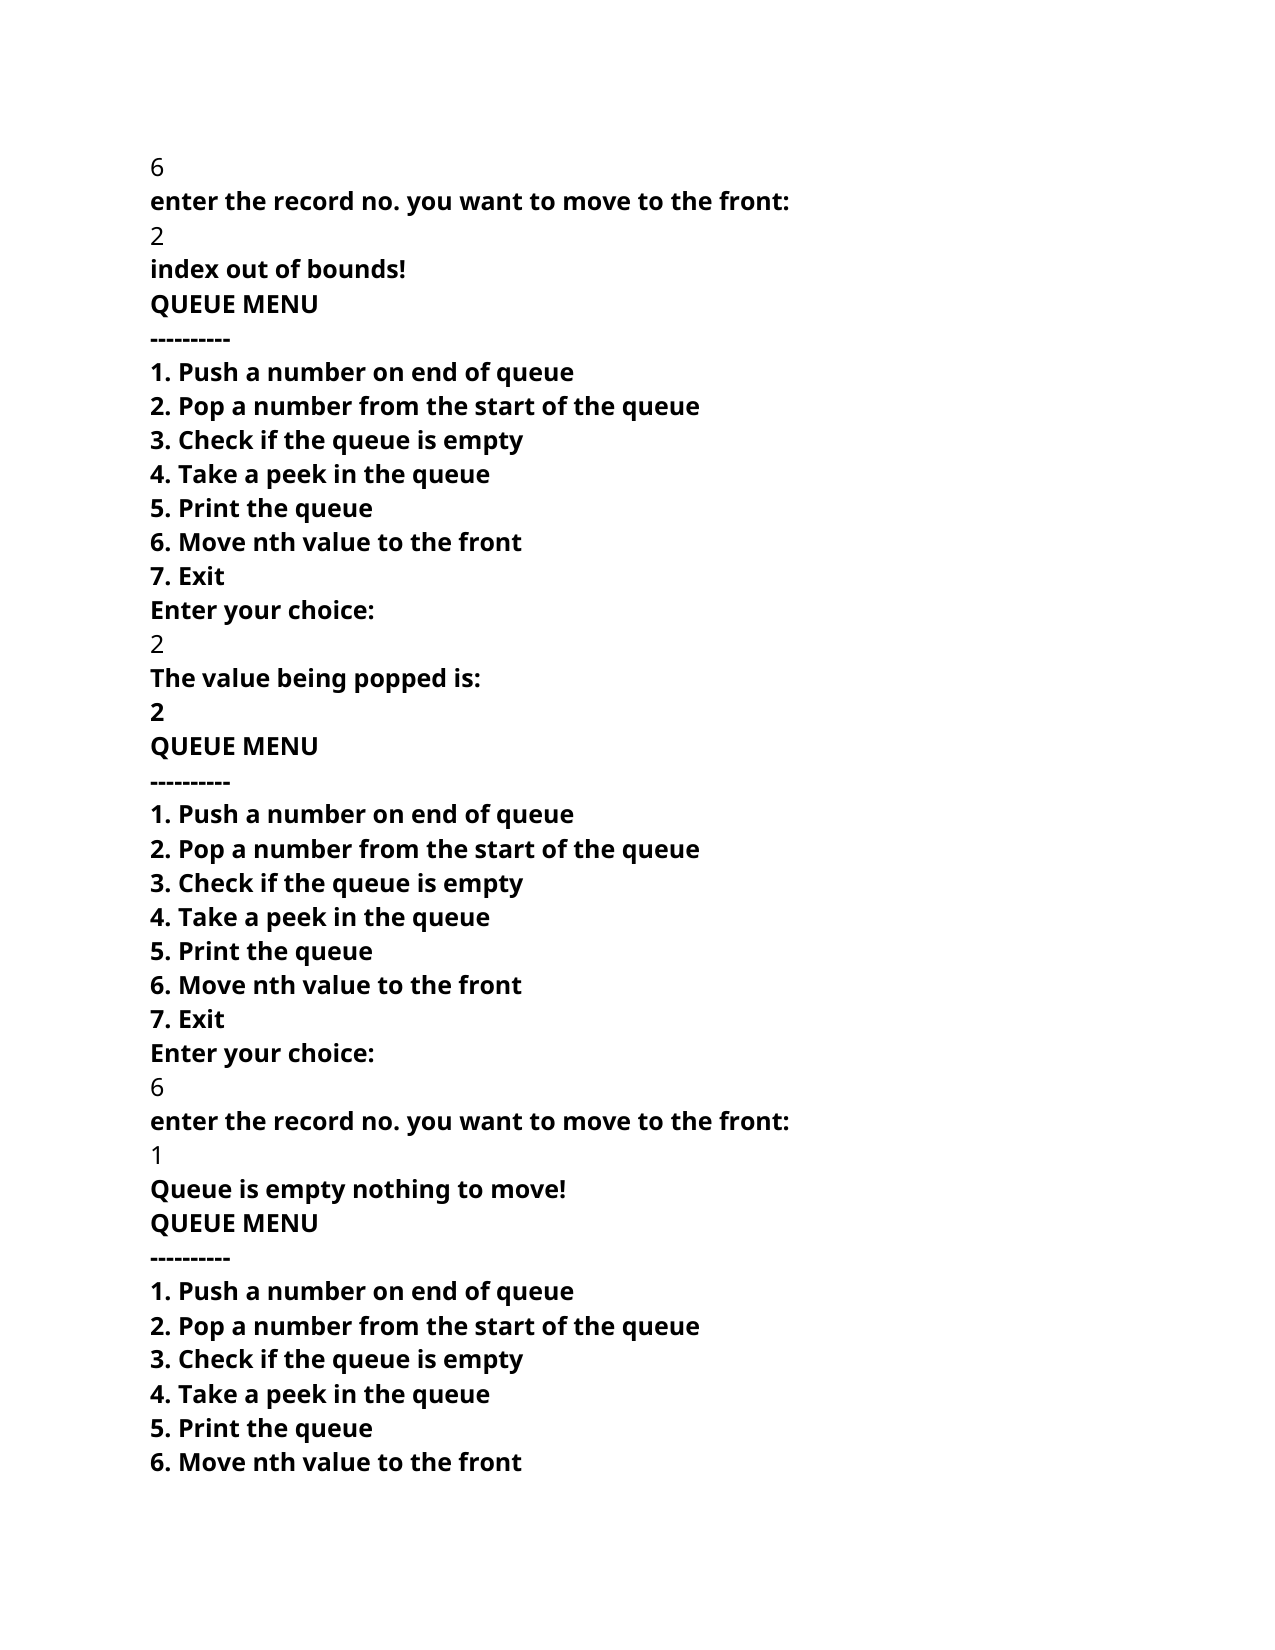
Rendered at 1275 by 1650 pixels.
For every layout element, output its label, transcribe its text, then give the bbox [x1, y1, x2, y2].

text 3. Check if the queue is empty [150, 1342, 1125, 1376]
text Queue is empty nothing to move! [150, 1172, 1125, 1206]
text 7. Exit [150, 559, 1125, 593]
text 5. Print the queue [150, 1410, 1125, 1444]
text 2 [150, 627, 1125, 661]
text 4. Take a peek in the queue [150, 899, 1125, 933]
text 1 [150, 1138, 1125, 1172]
text 2 [150, 695, 1125, 729]
text 6. Move nth value to the front [150, 1444, 1125, 1478]
text 6. Move nth value to the front [150, 525, 1125, 559]
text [150, 1308, 1125, 1342]
text 6 [150, 150, 1125, 184]
text Enter your choice: [150, 1036, 1125, 1070]
text enter the record no. you want to move to the front: [150, 1104, 1125, 1138]
text 1. Push a number on end of queue [150, 1274, 1125, 1308]
text enter the record no. you want to move to the front: [150, 184, 1125, 218]
text 4. Take a peek in the queue [150, 1376, 1125, 1410]
text ---------- [150, 1240, 1125, 1274]
text The value being popped is: [150, 661, 1125, 695]
text 1. Push a number on end of queue [150, 797, 1125, 831]
text 2. Pop a number from the start of the queue [150, 831, 1125, 865]
text ---------- [150, 320, 1125, 354]
text 6. Move nth value to the front [150, 967, 1125, 1002]
text QUEUE MENU [150, 286, 1125, 320]
text 1. Push a number on end of queue [150, 354, 1125, 388]
text 3. Check if the queue is empty [150, 865, 1125, 899]
text 2 [150, 218, 1125, 252]
text 7. Exit [150, 1002, 1125, 1036]
text 3. Check if the queue is empty [150, 422, 1125, 457]
text 5. Print the queue [150, 491, 1125, 525]
text 5. Print the queue [150, 933, 1125, 967]
text index out of bounds! [150, 252, 1125, 286]
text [150, 388, 1125, 422]
text QUEUE MENU [150, 729, 1125, 763]
text 4. Take a peek in the queue [150, 457, 1125, 491]
text 6 [150, 1070, 1125, 1104]
text ---------- [150, 763, 1125, 797]
text Enter your choice: [150, 593, 1125, 627]
text QUEUE MENU [150, 1206, 1125, 1240]
